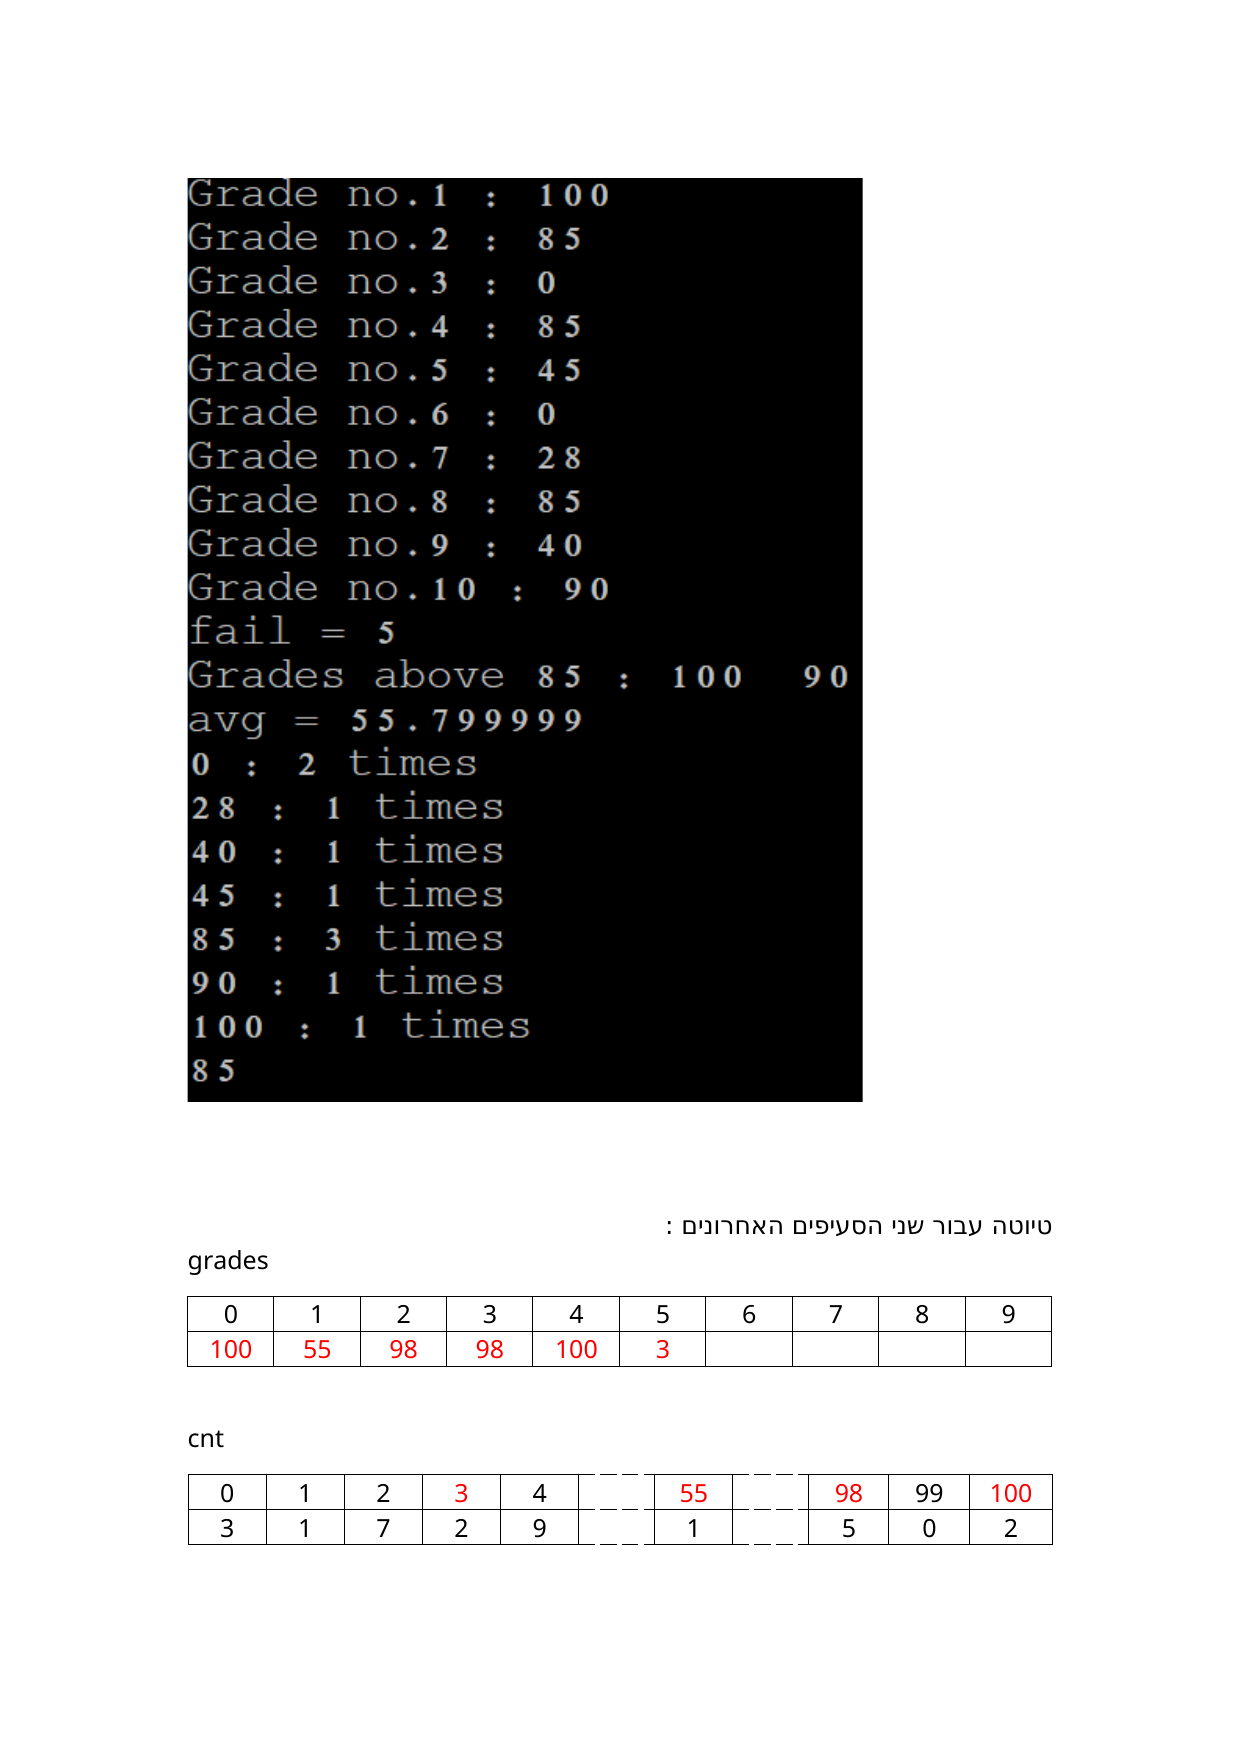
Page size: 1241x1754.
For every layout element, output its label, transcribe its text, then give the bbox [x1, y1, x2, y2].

table_cell [966, 1332, 1051, 1366]
table_cell 0 [889, 1510, 969, 1544]
table_header 4 [501, 1475, 578, 1509]
table_header 3 [423, 1475, 500, 1509]
table_header 8 [879, 1297, 965, 1331]
table_cell 2 [970, 1510, 1052, 1544]
table_cell 100 [188, 1332, 273, 1366]
text cnt [187, 1421, 1053, 1455]
table_header 1 [274, 1297, 360, 1331]
table_header 5 [620, 1297, 705, 1331]
text טיוטה עבור שני הסעיפים האחרונים : [187, 1211, 1053, 1240]
table_header 100 [970, 1475, 1052, 1509]
table_cell [793, 1332, 878, 1366]
table_header 9 [966, 1297, 1051, 1331]
table_cell 3 [620, 1332, 705, 1366]
table_header 4 [533, 1297, 619, 1331]
table_header 7 [793, 1297, 878, 1331]
table_cell [579, 1509, 654, 1544]
table_header 99 [889, 1475, 969, 1509]
table_header 0 [189, 1475, 266, 1509]
table_header 1 [267, 1475, 344, 1509]
table_header [579, 1474, 654, 1509]
table_cell 2 [423, 1510, 500, 1544]
table_header 55 [655, 1475, 732, 1509]
table_cell 100 [533, 1332, 619, 1366]
table_cell 98 [361, 1332, 446, 1366]
table_header 0 [188, 1297, 273, 1331]
table_cell [706, 1332, 792, 1366]
table_cell 1 [267, 1510, 344, 1544]
table_header 2 [345, 1475, 422, 1509]
text grades [187, 1243, 1053, 1277]
table_cell 3 [189, 1510, 266, 1544]
table_cell [879, 1332, 965, 1366]
table_header 6 [706, 1297, 792, 1331]
table_cell 98 [447, 1332, 532, 1366]
table_cell 7 [345, 1510, 422, 1544]
table_cell 9 [501, 1510, 578, 1544]
table_header [733, 1474, 808, 1509]
table_cell 1 [655, 1510, 732, 1544]
table_header 3 [447, 1297, 532, 1331]
table_header 98 [809, 1475, 888, 1509]
picture [187, 178, 863, 1102]
table_header 2 [361, 1297, 446, 1331]
table_cell 5 [809, 1510, 888, 1544]
table_cell [733, 1509, 808, 1544]
table_cell 55 [274, 1332, 360, 1366]
